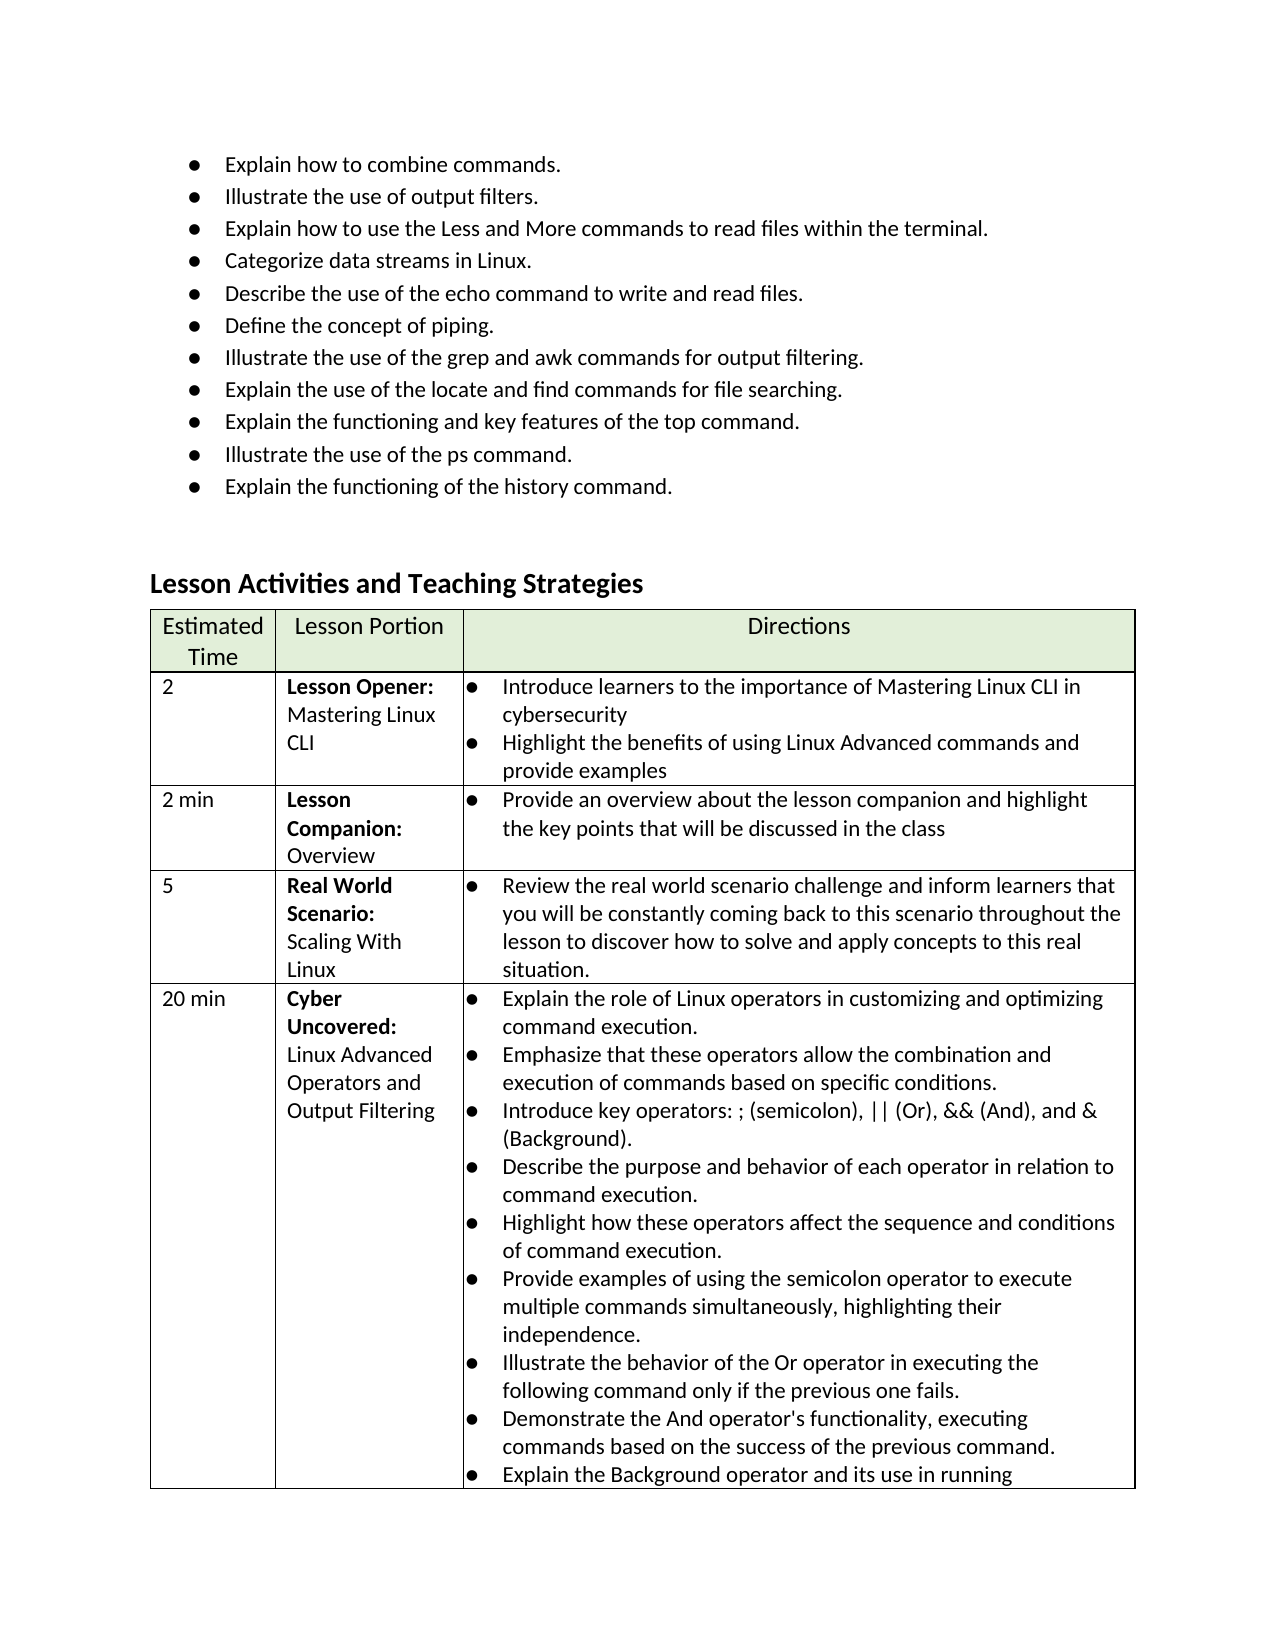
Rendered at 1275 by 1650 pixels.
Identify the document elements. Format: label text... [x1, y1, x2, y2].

table_cell Lesson Opener: Mastering Linux CLI [276, 673, 463, 784]
table_cell Lesson Companion: Overview [276, 786, 463, 870]
table_header Estimated Time [151, 610, 275, 671]
table_cell Provide an overview about the lesson companion and highlight the key points that will be discussed in the class [464, 786, 1134, 870]
table_cell Real World Scenario: Scaling With Linux [276, 871, 463, 983]
list Explain the use of the locate and find commands for file searching. [187, 375, 1125, 403]
table_cell 20 min [151, 984, 275, 1488]
list Explain how to combine commands. [187, 150, 1125, 178]
list Explain the functioning and key features of the top command. [187, 407, 1125, 436]
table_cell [464, 984, 1134, 1488]
list Explain how to use the Less and More commands to read files within the terminal. [187, 214, 1125, 242]
list Describe the use of the echo command to write and read files. [187, 279, 1125, 307]
table_cell 2 min [151, 786, 275, 870]
list Illustrate the use of the ps command. [187, 440, 1125, 468]
table_cell 5 [151, 871, 275, 983]
subtitle Lesson Activities and Teaching Strategies [150, 565, 1125, 601]
table_header Directions [464, 610, 1134, 671]
list Categorize data streams in Linux. [187, 247, 1125, 274]
list Illustrate the use of the grep and awk commands for output filtering. [187, 343, 1125, 371]
table_cell Introduce learners to the importance of Mastering Linux CLI in cybersecurity Highlight the benefits of using Linux Advanced commands and provide examples [464, 673, 1134, 784]
list Explain the functioning of the history command. [187, 472, 1125, 500]
table_cell 2 [151, 673, 275, 784]
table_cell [276, 984, 463, 1488]
table_cell Review the real world scenario challenge and inform learners that you will be constantly coming back to this scenario throughout the lesson to discover how to solve and apply concepts to this real situation. [464, 871, 1134, 983]
list Define the concept of piping. [187, 311, 1125, 339]
table_header Lesson Portion [276, 610, 463, 671]
list Illustrate the use of output filters. [187, 182, 1125, 210]
